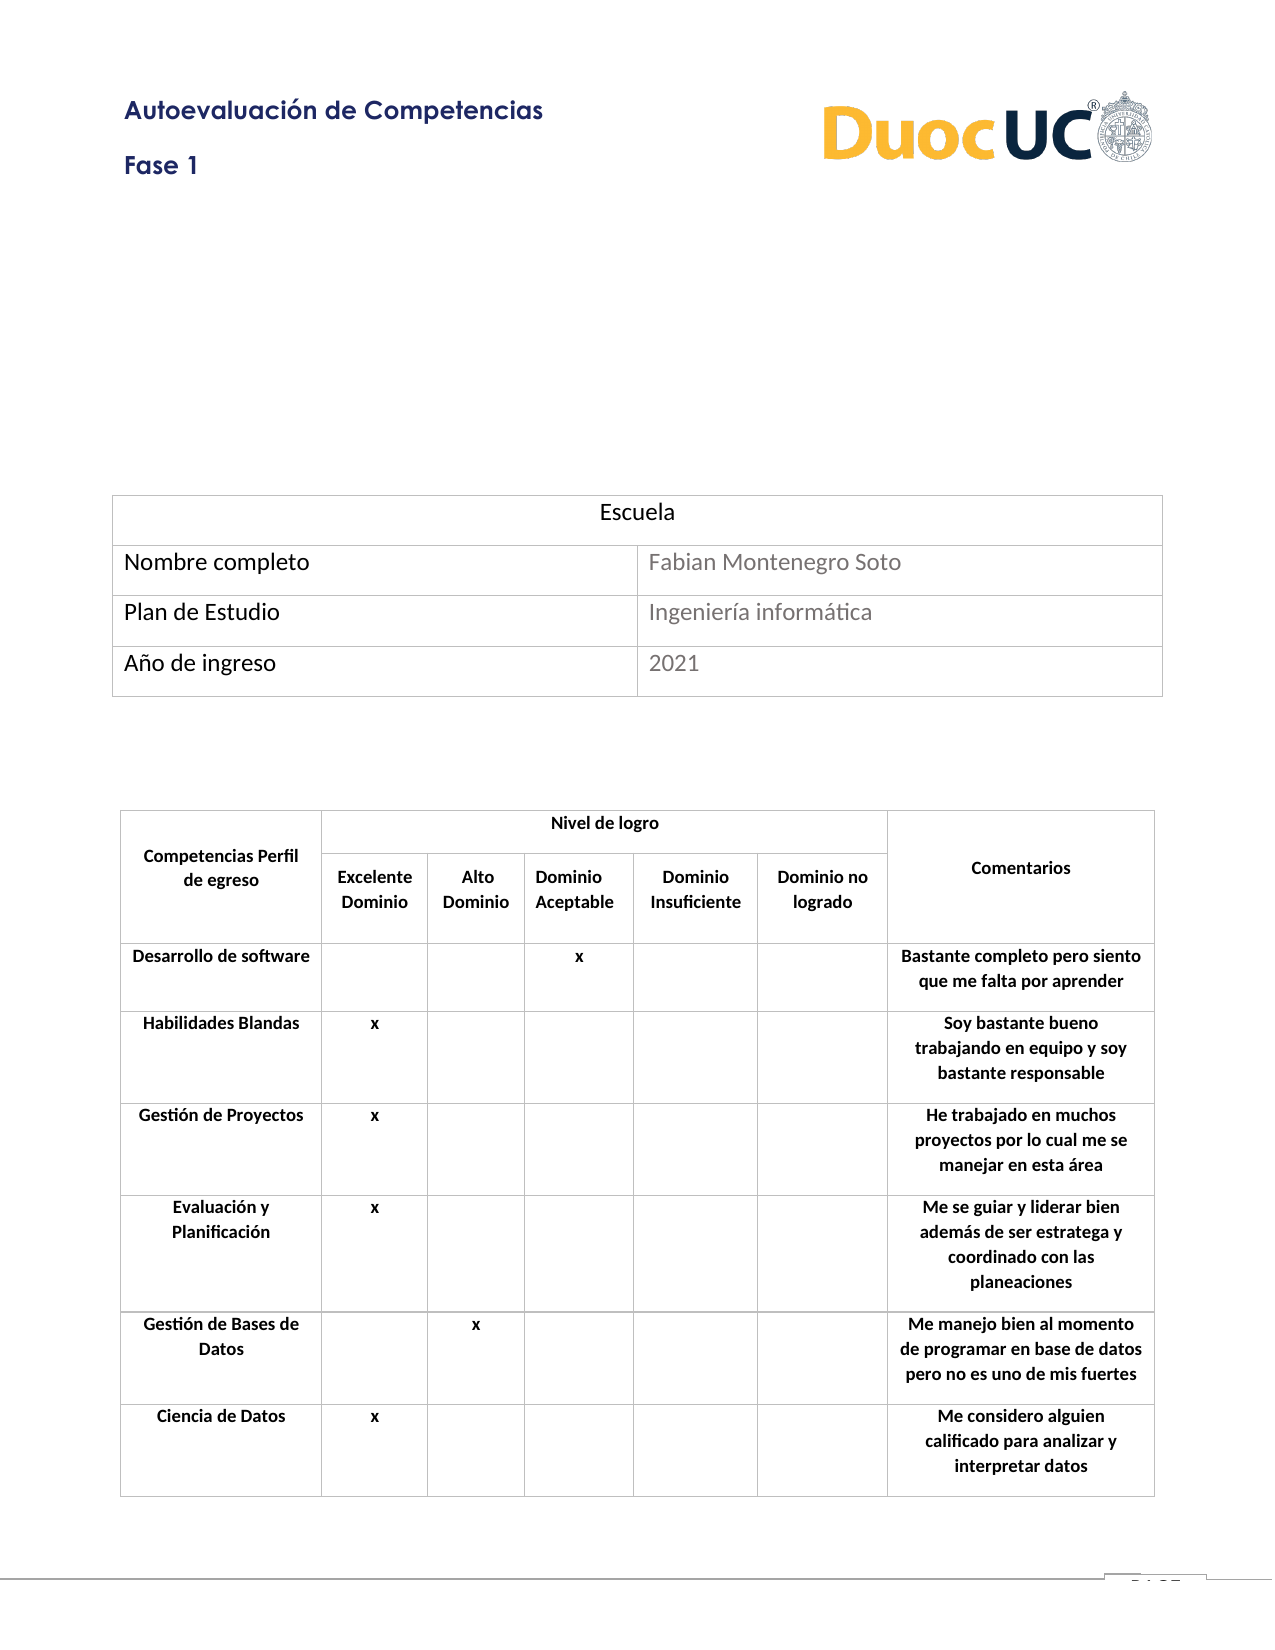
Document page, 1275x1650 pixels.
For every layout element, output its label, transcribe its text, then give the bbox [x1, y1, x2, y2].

table_cell [428, 1405, 524, 1496]
table_cell [428, 1012, 524, 1103]
table_cell Excelente Dominio [322, 854, 427, 943]
table_cell x [322, 1405, 427, 1496]
table_cell x [322, 1196, 427, 1311]
table_header Competencias Perfil de egreso [121, 811, 321, 943]
table_cell [634, 944, 757, 1011]
table_cell Dominio no logrado [758, 854, 887, 943]
table_cell Soy bastante bueno trabajando en equipo y soy bastante responsable [888, 1012, 1154, 1103]
table_cell [634, 1012, 757, 1103]
table_header Nivel de logro [322, 811, 887, 852]
table_cell x [525, 944, 633, 1011]
table_cell [322, 1313, 427, 1403]
table_cell Me considero alguien calificado para analizar y interpretar datos [888, 1405, 1154, 1496]
table_cell Ciencia de Datos [121, 1405, 321, 1496]
table_cell [634, 1104, 757, 1195]
table_header Escuela [113, 496, 1162, 545]
table_cell [634, 1405, 757, 1496]
table_cell Fabian Montenegro Soto [638, 546, 1162, 595]
table_cell x [428, 1313, 524, 1403]
table_cell [322, 944, 427, 1011]
table_cell Dominio Aceptable [525, 854, 633, 943]
table_cell He trabajado en muchos proyectos por lo cual me se manejar en esta área [888, 1104, 1154, 1195]
table_cell Dominio Insuficiente [634, 854, 757, 943]
table_cell [634, 1196, 757, 1311]
table_cell [758, 1405, 887, 1496]
table_cell Plan de Estudio [113, 596, 637, 646]
table_cell [758, 1104, 887, 1195]
table_cell Me se guiar y liderar bien además de ser estratega y coordinado con las planeaciones [888, 1196, 1154, 1311]
table_cell 2021 [638, 647, 1162, 696]
table_header Comentarios [888, 811, 1154, 943]
table_cell [758, 1012, 887, 1103]
table_cell [428, 1104, 524, 1195]
table_cell [525, 1104, 633, 1195]
table_cell Alto Dominio [428, 854, 524, 943]
table_cell [634, 1313, 757, 1403]
table_cell x [322, 1104, 427, 1195]
table_cell Me manejo bien al momento de programar en base de datos pero no es uno de mis fuertes [888, 1313, 1154, 1403]
table_cell Año de ingreso [113, 647, 637, 696]
table_cell [428, 1196, 524, 1311]
table_cell [758, 1313, 887, 1403]
table_cell [428, 944, 524, 1011]
table_cell Evaluación y Planificación [121, 1196, 321, 1311]
table_cell Ingeniería informática [638, 596, 1162, 646]
table_cell [525, 1012, 633, 1103]
table_cell [525, 1405, 633, 1496]
table_cell [525, 1196, 633, 1311]
table_cell Bastante completo pero siento que me falta por aprender [888, 944, 1154, 1011]
table_cell Gestión de Bases de Datos [121, 1313, 321, 1403]
table_cell x [322, 1012, 427, 1103]
table_cell Habilidades Blandas [121, 1012, 321, 1103]
table_cell Desarrollo de software [121, 944, 321, 1011]
picture [824, 91, 1152, 162]
table_cell [758, 1196, 887, 1311]
table_cell Gestión de Proyectos [121, 1104, 321, 1195]
table_cell [758, 944, 887, 1011]
table_cell [525, 1313, 633, 1403]
table_cell Nombre completo [113, 546, 637, 595]
